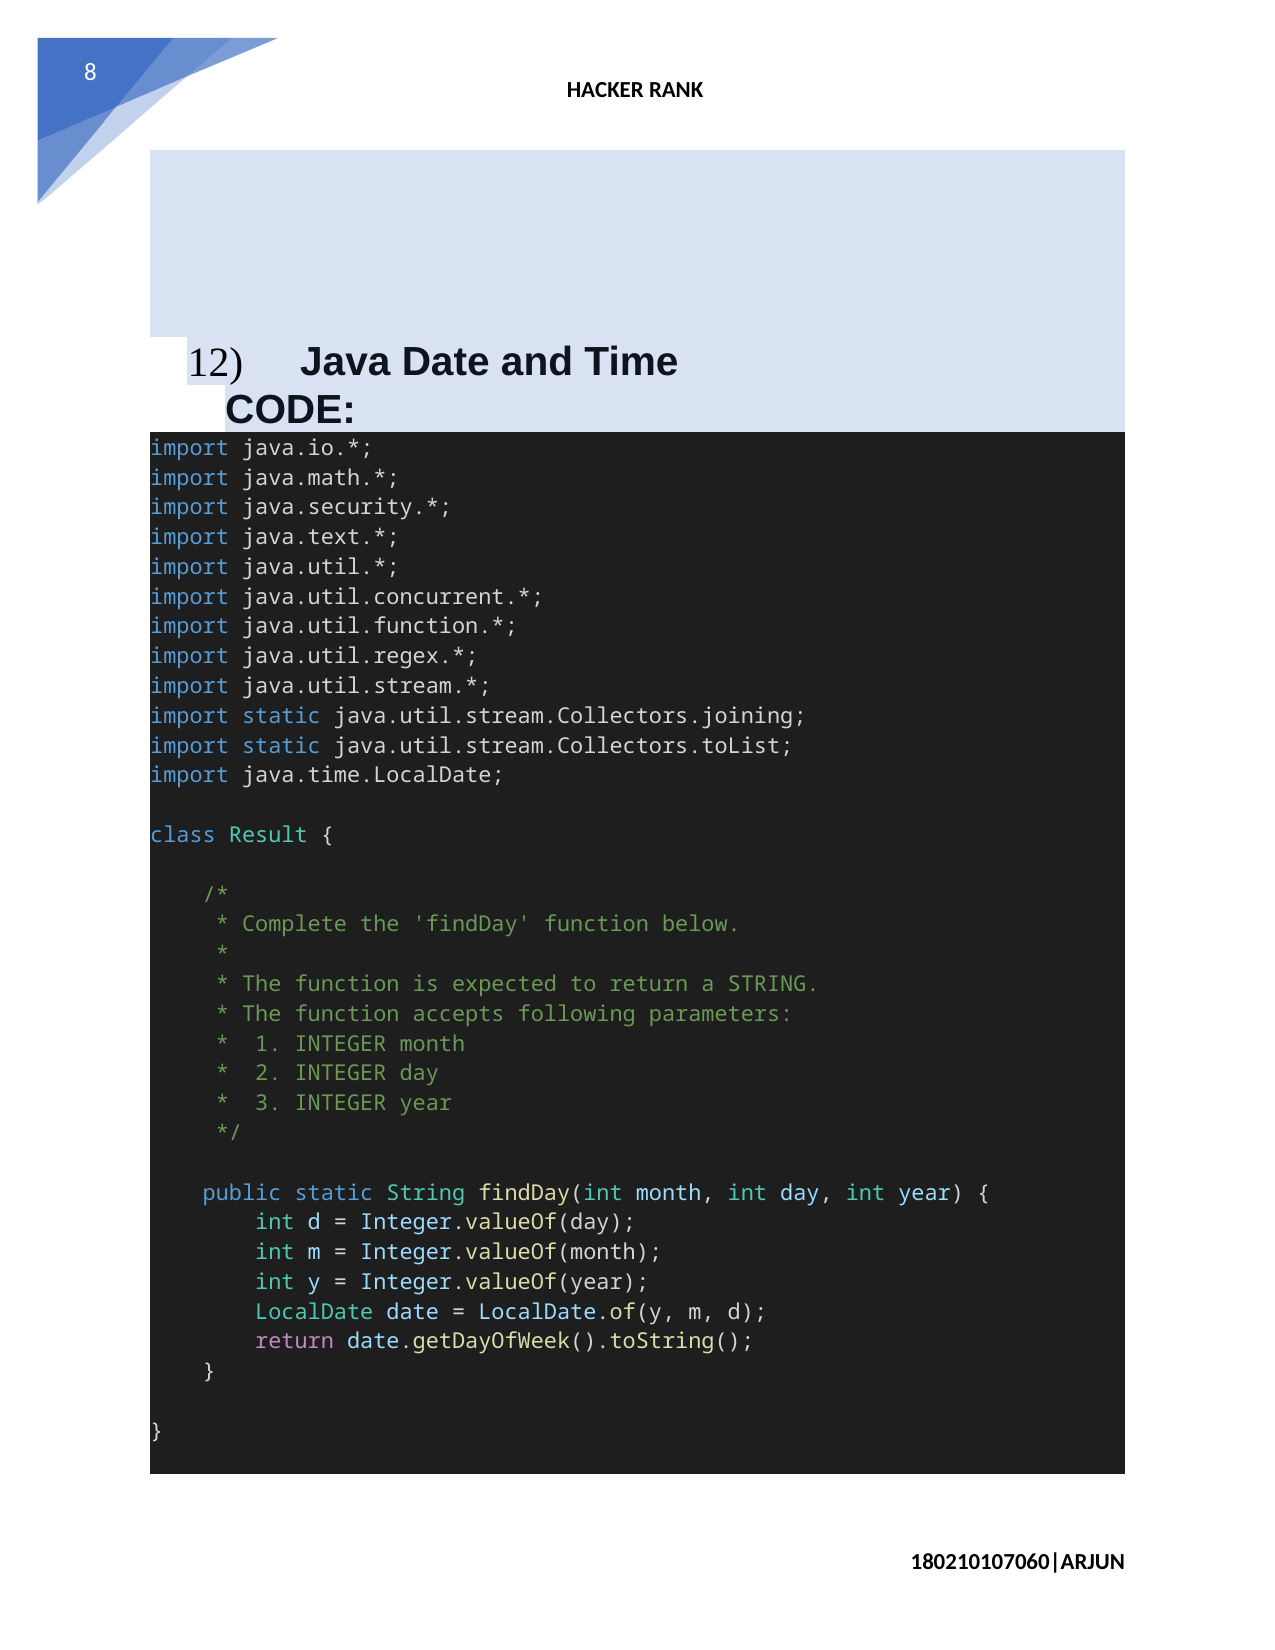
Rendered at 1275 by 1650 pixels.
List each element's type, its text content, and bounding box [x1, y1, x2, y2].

text import java.security.*; [150, 491, 1125, 521]
subtitle Java Date and Time [187, 337, 1125, 385]
text int d = Integer.valueOf(day); [150, 1206, 1125, 1236]
text } [150, 1355, 1125, 1385]
text public static String findDay(int month, int day, int year) { [150, 1177, 1125, 1206]
text /* [150, 879, 1125, 908]
text import java.util.regex.*; [150, 640, 1125, 670]
text } [150, 1415, 1125, 1445]
text * 2. INTEGER day [150, 1057, 1125, 1087]
text * Complete the 'findDay' function below. [150, 908, 1125, 938]
text import static java.util.stream.Collectors.toList; [150, 730, 1125, 759]
text * 3. INTEGER year [150, 1087, 1125, 1117]
text */ [150, 1117, 1125, 1147]
text int y = Integer.valueOf(year); [150, 1266, 1125, 1296]
text return date.getDayOfWeek().toString(); [150, 1326, 1125, 1355]
text import java.math.*; [150, 462, 1125, 491]
text int m = Integer.valueOf(month); [150, 1236, 1125, 1266]
text * The function is expected to return a STRING. [150, 968, 1125, 998]
text import java.text.*; [150, 521, 1125, 551]
text import java.util.function.*; [150, 611, 1125, 640]
picture [37, 37, 279, 206]
text import java.io.*; [150, 432, 1125, 462]
text import static java.util.stream.Collectors.joining; [150, 700, 1125, 730]
text LocalDate date = LocalDate.of(y, m, d); [150, 1296, 1125, 1326]
text import java.util.concurrent.*; [150, 581, 1125, 611]
text * The function accepts following parameters: [150, 998, 1125, 1028]
text import java.util.*; [150, 551, 1125, 581]
text import java.util.stream.*; [150, 670, 1125, 700]
text * 1. INTEGER month [150, 1028, 1125, 1057]
text class Result { [150, 819, 1125, 849]
subtitle CODE: [225, 385, 1125, 432]
text * [150, 938, 1125, 968]
text import java.time.LocalDate; [150, 759, 1125, 789]
